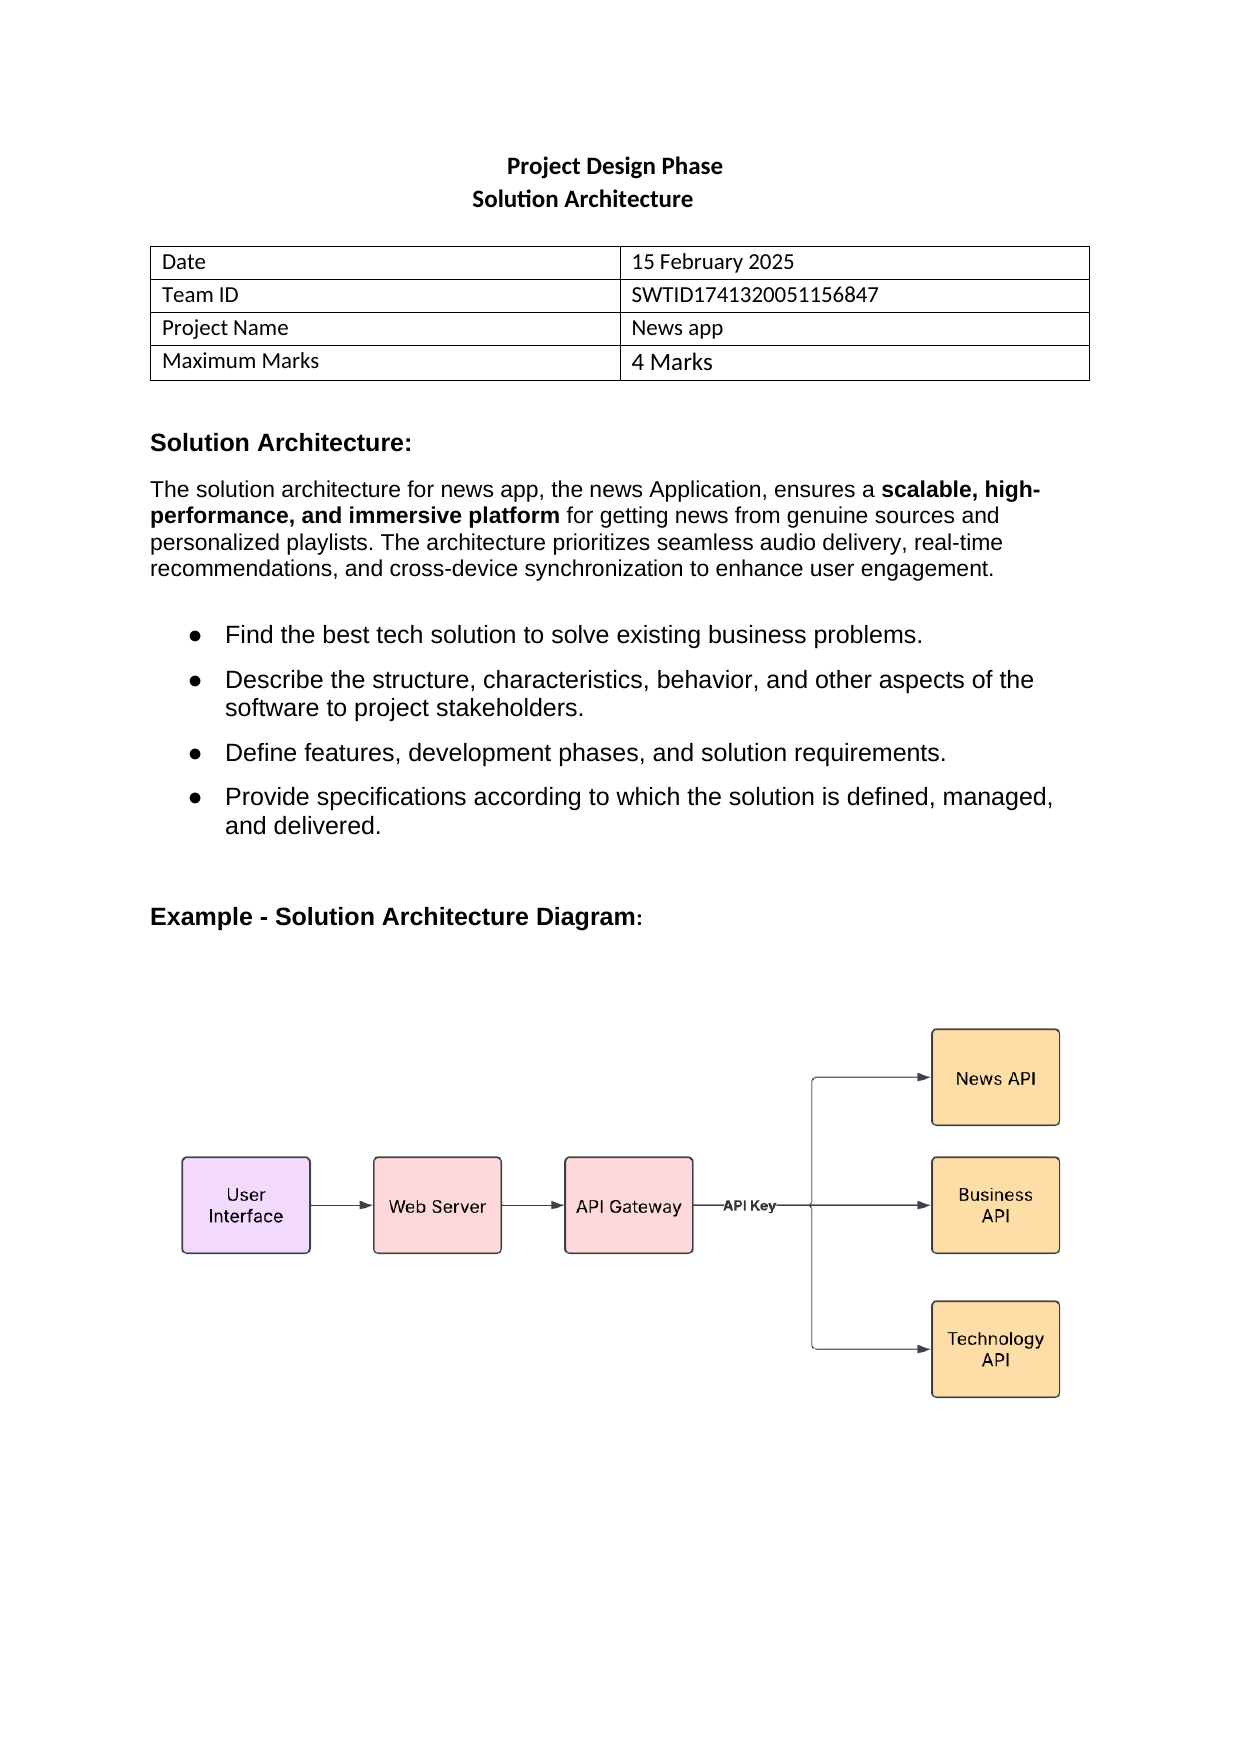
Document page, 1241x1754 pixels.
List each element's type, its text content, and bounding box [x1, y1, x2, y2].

table_cell News app [621, 313, 1089, 345]
text Project Design Phase [150, 150, 1090, 181]
table_header 15 February 2025 [621, 247, 1089, 279]
list Provide specifications according to which the solution is defined, managed, and delivered. [187, 782, 1090, 840]
table_header Date [151, 247, 620, 279]
table_cell Project Name [151, 313, 620, 345]
text Solution Architecture [150, 183, 1090, 213]
picture [150, 997, 1091, 1429]
text The solution architecture for news app, the news Application, ensures a scalable, high-performance, and immersive platform for getting news from genuine sources and personalized playlists. The architecture prioritizes seamless audio delivery, real-time recommendations, and cross-device synchronization to enhance user engagement. [150, 476, 1090, 581]
table_cell 4 Marks [621, 346, 1089, 380]
text Solution Architecture: [150, 428, 1090, 457]
list Find the best tech solution to solve existing business problems. [187, 620, 1090, 649]
table_cell Maximum Marks [151, 346, 620, 380]
text Example - Solution Architecture Diagram: [150, 902, 1090, 931]
table_cell Team ID [151, 280, 620, 312]
list Describe the structure, characteristics, behavior, and other aspects of the software to project stakeholders. [187, 665, 1090, 722]
table_cell SWTID1741320051156847 [621, 280, 1089, 312]
list Define features, development phases, and solution requirements. [187, 738, 1090, 767]
